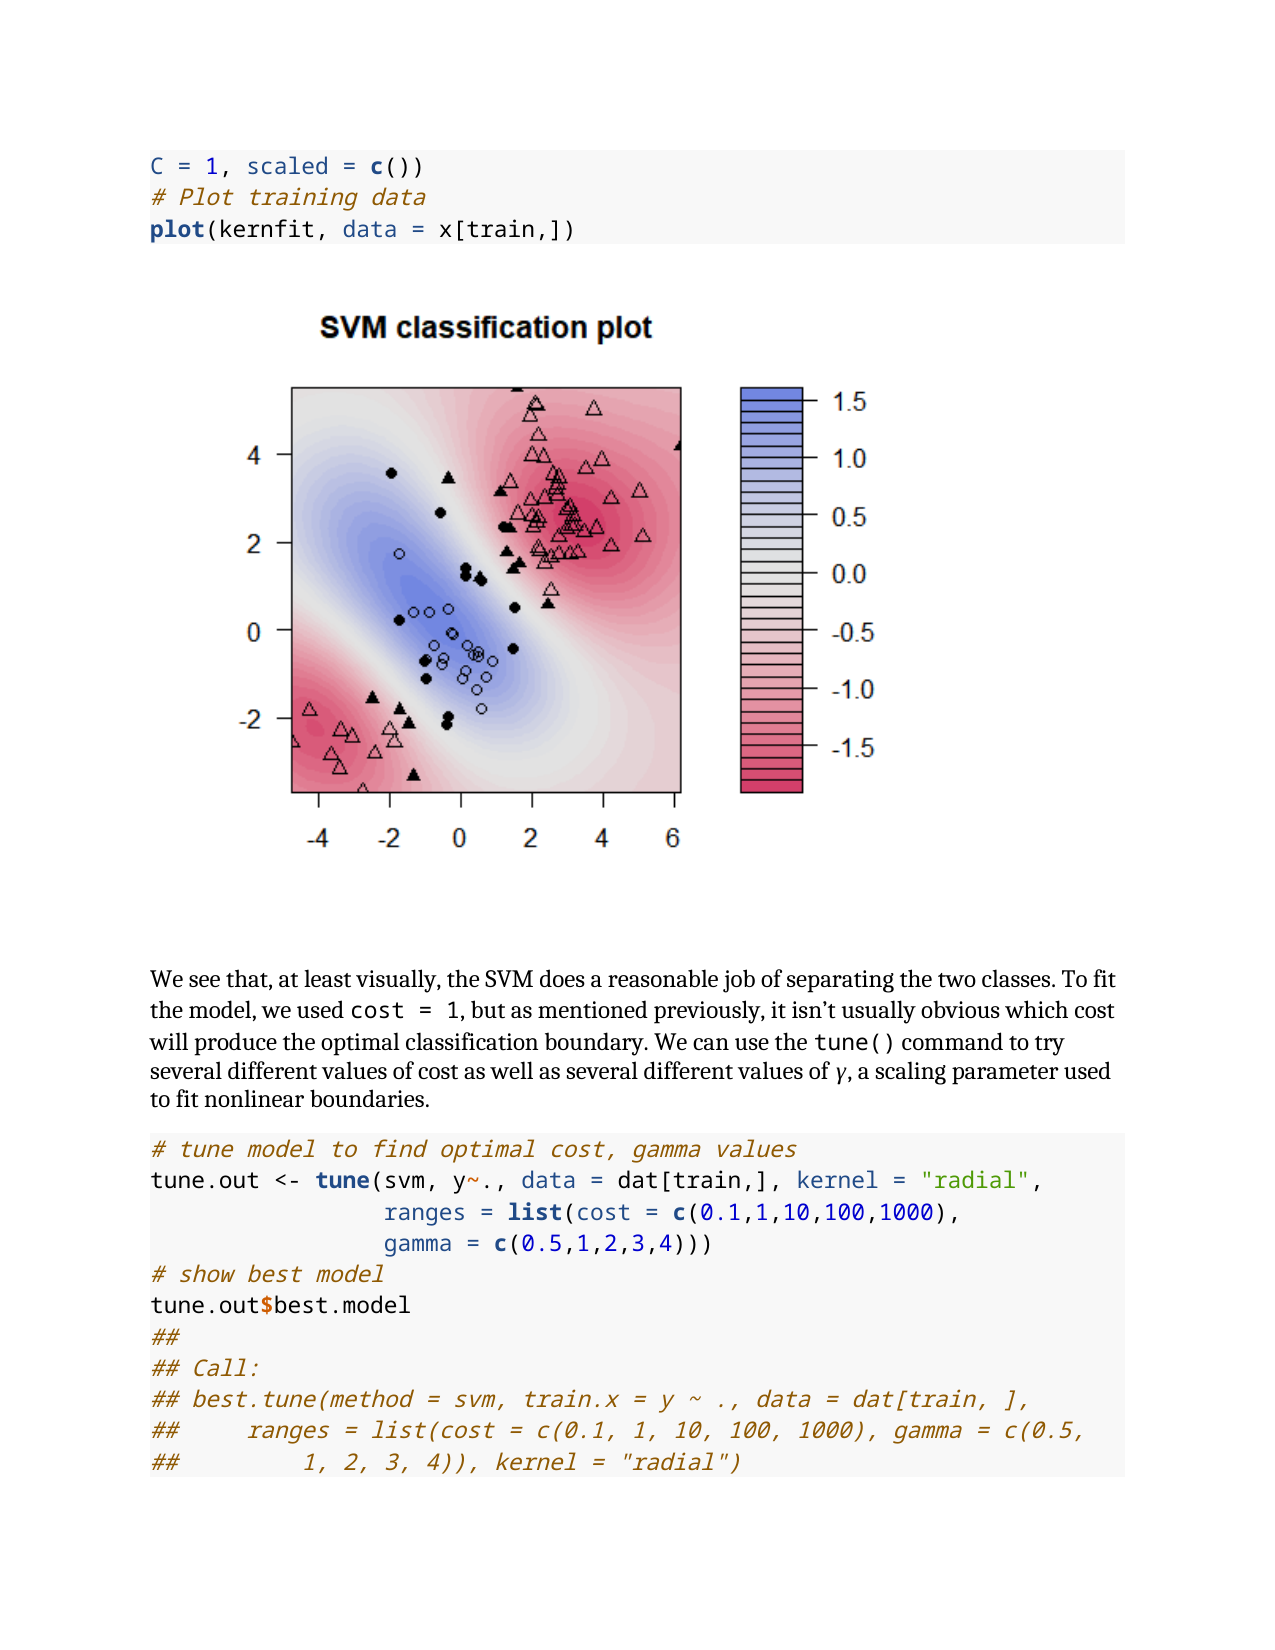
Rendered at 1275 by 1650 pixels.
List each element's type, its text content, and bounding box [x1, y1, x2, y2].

text We see that, at least visually, the SVM does a reasonable job of separating the two classes. To fit the model, we used cost = 1, but as mentioned previously, it isn’t usually obvious which cost will produce the optimal classification boundary. We can use the tune() command to try several different values of cost as well as several different values of , a scaling parameter used to fit nonlinear boundaries. [150, 965, 1125, 1114]
picture [168, 264, 927, 947]
